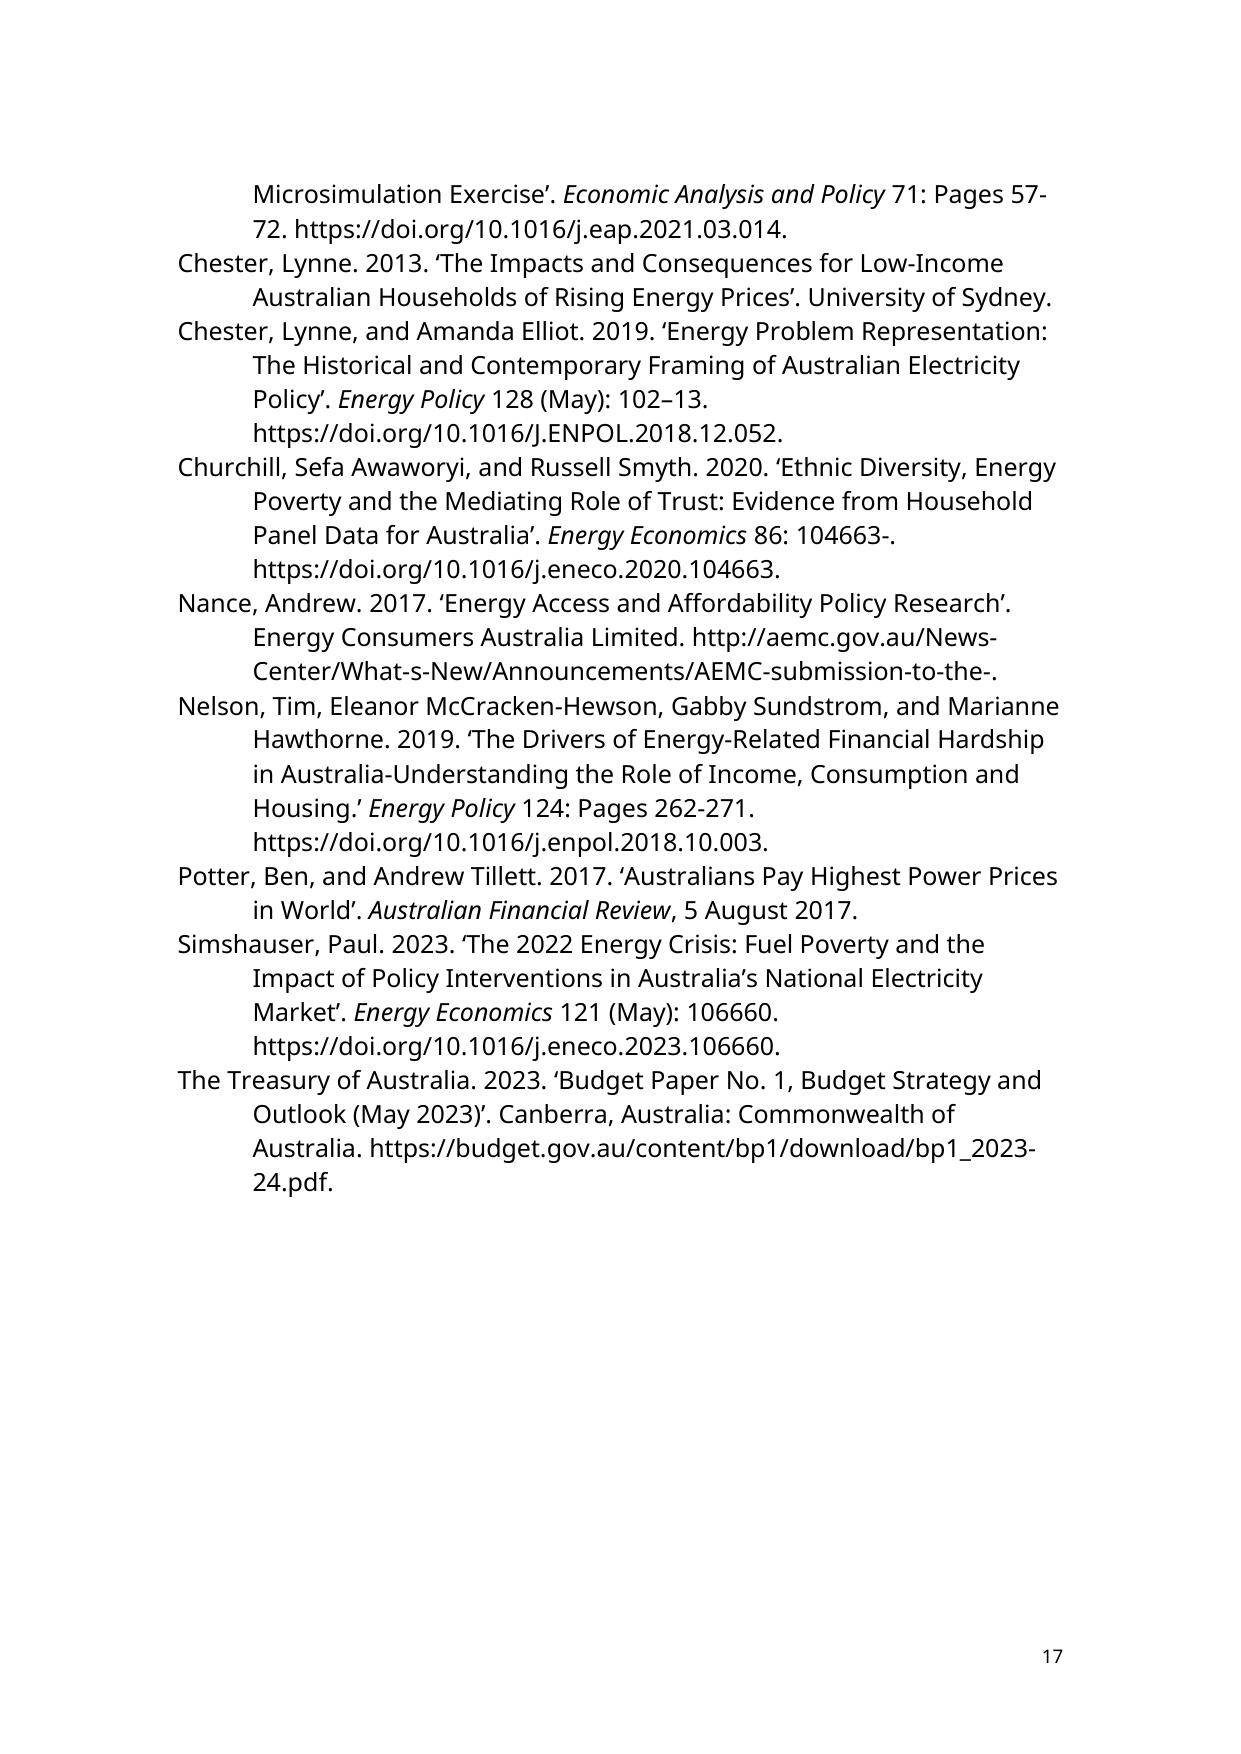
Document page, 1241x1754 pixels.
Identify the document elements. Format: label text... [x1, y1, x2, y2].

text Nelson, Tim, Eleanor McCracken-Hewson, Gabby Sundstrom, and Marianne Hawthorne. 2019. ‘The Drivers of Energy-Related Financial Hardship in Australia-Understanding the Role of Income, Consumption and Housing.’ Energy Policy 124: Pages 262-271. https://doi.org/10.1016/j.enpol.2018.10.003. [177, 688, 1063, 858]
text Potter, Ben, and Andrew Tillett. 2017. ‘Australians Pay Highest Power Prices in World’. Australian Financial Review, 5 August 2017. [177, 858, 1063, 927]
text The Treasury of Australia. 2023. ‘Budget Paper No. 1, Budget Strategy and Outlook (May 2023)’. Canberra, Australia: Commonwealth of Australia. https://budget.gov.au/content/bp1/download/bp1_2023-24.pdf. [177, 1063, 1063, 1199]
text Chester, Lynne, and Amanda Elliot. 2019. ‘Energy Problem Representation: The Historical and Contemporary Framing of Australian Electricity Policy’. Energy Policy 128 (May): 102–13. https://doi.org/10.1016/J.ENPOL.2018.12.052. [177, 313, 1063, 450]
text Chester, Lynne. 2013. ‘The Impacts and Consequences for Low-Income Australian Households of Rising Energy Prices’. University of Sydney. [177, 245, 1063, 313]
text Simshauser, Paul. 2023. ‘The 2022 Energy Crisis: Fuel Poverty and the Impact of Policy Interventions in Australia’s National Electricity Market’. Energy Economics 121 (May): 106660. https://doi.org/10.1016/j.eneco.2023.106660. [177, 927, 1063, 1063]
text Nance, Andrew. 2017. ‘Energy Access and Affordability Policy Research’. Energy Consumers Australia Limited. http://aemc.gov.au/News-Center/What-s-New/Announcements/AEMC-submission-to-the-. [177, 586, 1063, 688]
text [177, 177, 1063, 245]
text Churchill, Sefa Awaworyi, and Russell Smyth. 2020. ‘Ethnic Diversity, Energy Poverty and the Mediating Role of Trust: Evidence from Household Panel Data for Australia’. Energy Economics 86: 104663-. https://doi.org/10.1016/j.eneco.2020.104663. [177, 450, 1063, 586]
